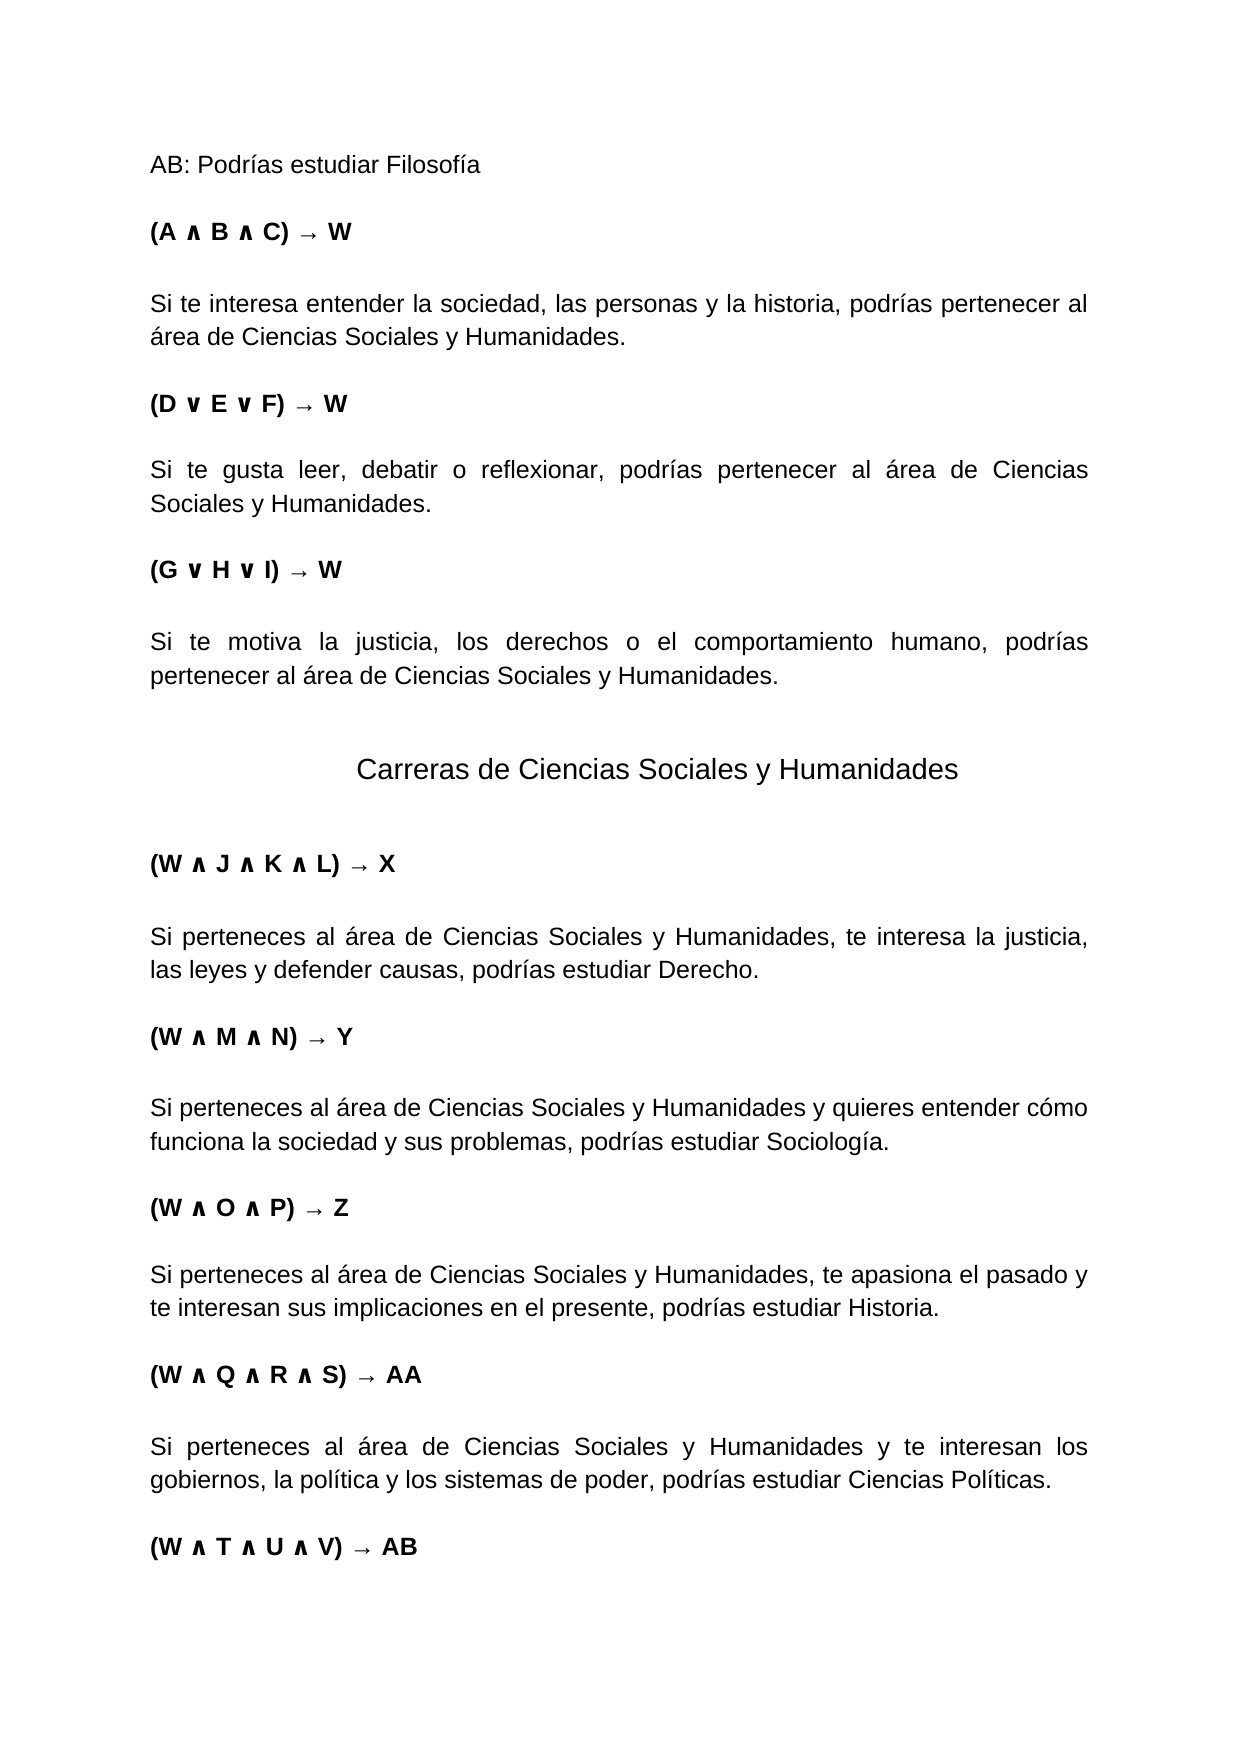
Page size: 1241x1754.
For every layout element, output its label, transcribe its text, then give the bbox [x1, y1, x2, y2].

text (A ∧ B ∧ C) → W [150, 217, 1090, 245]
text (W ∧ T ∧ U ∧ V) → AB [150, 1532, 1090, 1561]
text Si te motiva la justicia, los derechos o el comportamiento humano, podrías pertenecer al área de Ciencias Sociales y Humanidades. [150, 589, 1090, 689]
text Si perteneces al área de Ciencias Sociales y Humanidades y te interesan los gobiernos, la política y los sistemas de poder, podrías estudiar Ciencias Políticas. [150, 1393, 1090, 1494]
text (W ∧ M ∧ N) → Y [150, 1021, 1090, 1050]
text (W ∧ J ∧ K ∧ L) → X [150, 849, 1090, 878]
text (G ∨ H ∨ I) → W [150, 555, 1090, 584]
list Carreras de Ciencias Sociales y Humanidades [225, 752, 1090, 786]
text (W ∧ O ∧ P) → Z [150, 1193, 1090, 1222]
text (D ∨ E ∨ F) → W [150, 389, 1090, 417]
text Si perteneces al área de Ciencias Sociales y Humanidades y quieres entender cómo funciona la sociedad y sus problemas, podrías estudiar Sociología. [150, 1055, 1090, 1156]
text Si perteneces al área de Ciencias Sociales y Humanidades, te interesa la justicia, las leyes y defender causas, podrías estudiar Derecho. [150, 883, 1090, 983]
text Si perteneces al área de Ciencias Sociales y Humanidades, te apasiona el pasado y te interesan sus implicaciones en el presente, podrías estudiar Historia. [150, 1260, 1090, 1322]
text Si te interesa entender la sociedad, las personas y la historia, podrías pertenecer al área de Ciencias Sociales y Humanidades. [150, 250, 1090, 351]
text (W ∧ Q ∧ R ∧ S) → AA [150, 1360, 1090, 1389]
text AB: Podrías estudiar Filosofía [150, 150, 1090, 179]
text Si te gusta leer, debatir o reflexionar, podrías pertenecer al área de Ciencias Sociales y Humanidades. [150, 455, 1090, 517]
